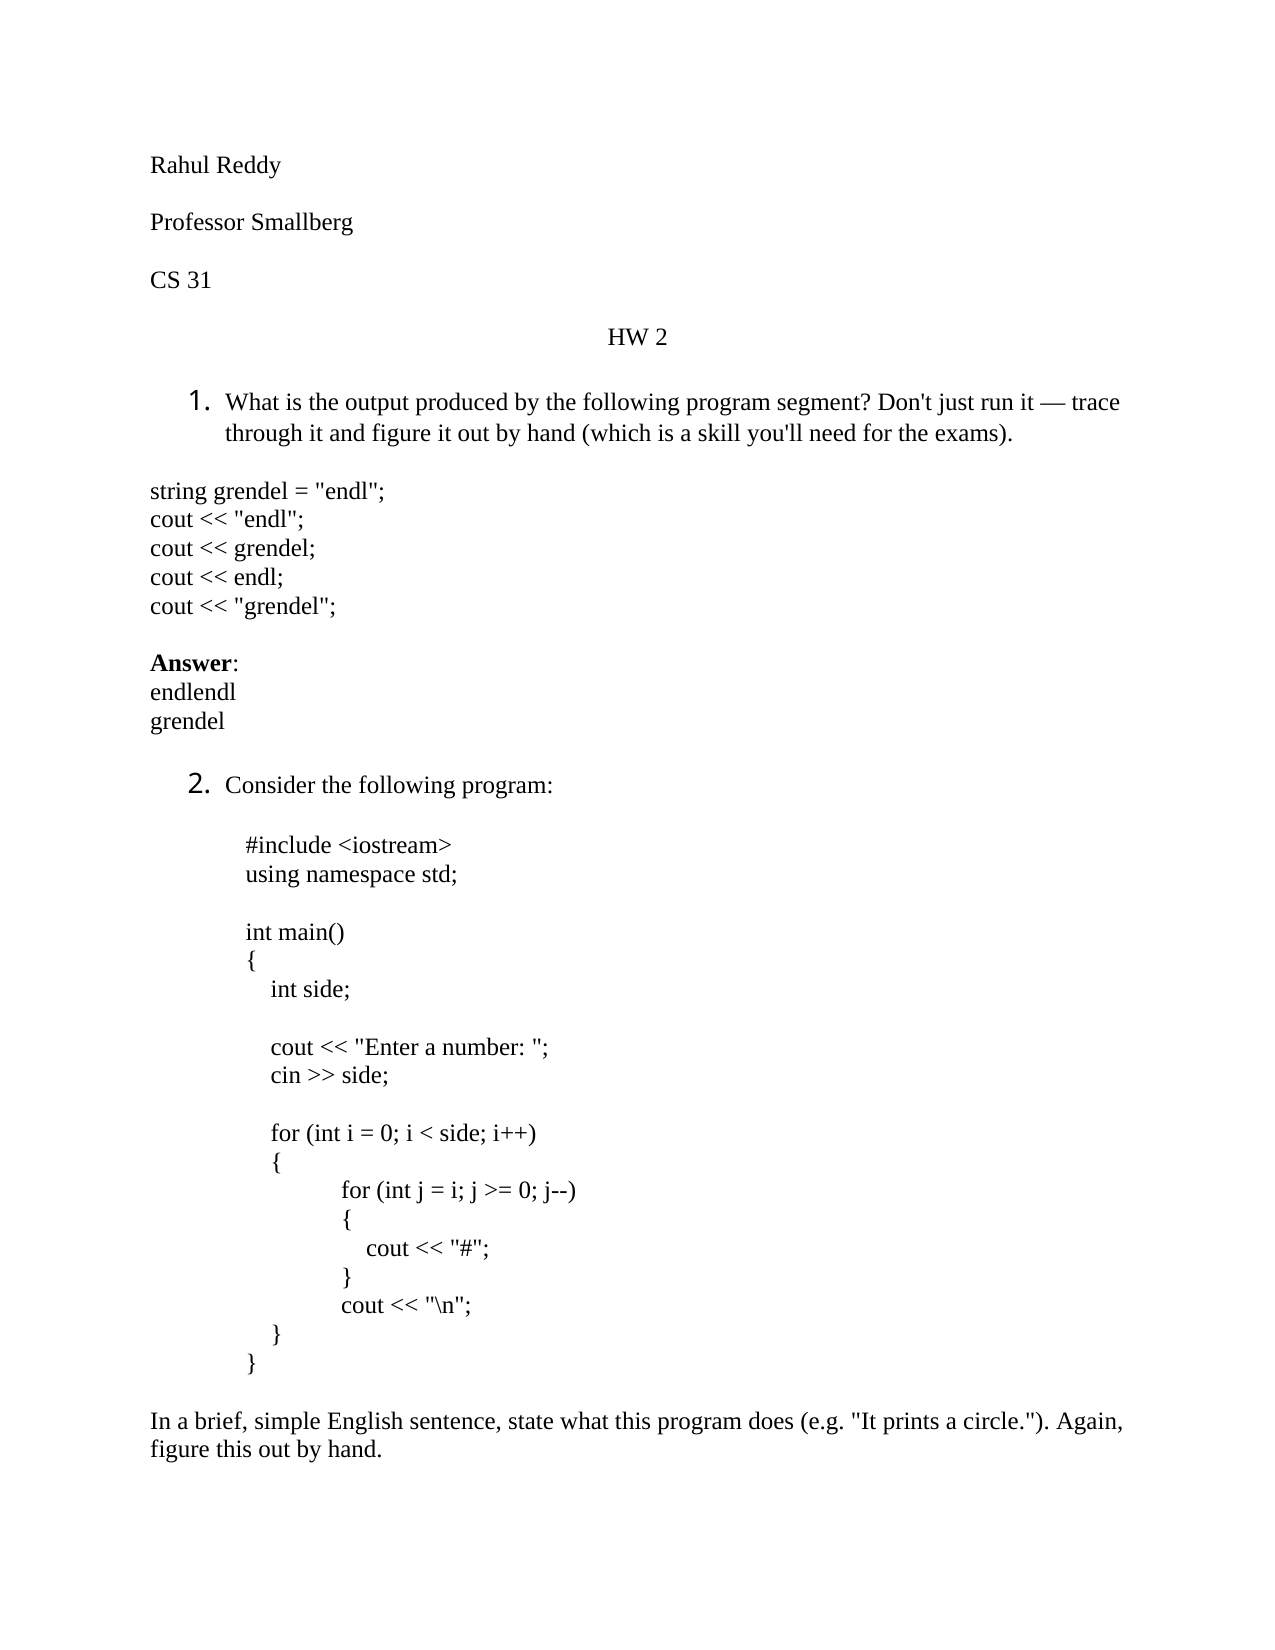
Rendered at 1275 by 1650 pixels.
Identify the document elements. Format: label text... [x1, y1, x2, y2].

text endlendl [150, 677, 1125, 706]
text { [150, 1204, 1125, 1233]
text cin >> side; [150, 1060, 1125, 1089]
text } [150, 1319, 1125, 1348]
text Answer: [150, 648, 1125, 677]
text cout << "Enter a number: "; [150, 1032, 1125, 1060]
text Rahul Reddy [150, 150, 1125, 179]
text Professor Smallberg [150, 207, 1125, 236]
text #include <iostream> [150, 830, 1125, 859]
text cout << grendel; [150, 533, 1125, 562]
text cout << endl; [150, 562, 1125, 591]
text HW 2 [150, 322, 1125, 351]
text } [150, 1348, 1125, 1377]
text { [150, 945, 1125, 974]
text using namespace std; [150, 859, 1125, 888]
text In a brief, simple English sentence, state what this program does (e.g. "It prints a circle."). Again, figure this out by hand. [150, 1406, 1125, 1463]
text { [150, 1147, 1125, 1175]
text int side; [150, 974, 1125, 1003]
text int main() [150, 917, 1125, 945]
text CS 31 [150, 265, 1125, 294]
list What is the output produced by the following program segment? Don't just run it — trace through it and figure it out by hand (which is a skill you'll need for the exams). [187, 380, 1125, 447]
text } [150, 1262, 1125, 1290]
text for (int i = 0; i < side; i++) [150, 1118, 1125, 1147]
text cout << "endl"; [150, 504, 1125, 533]
text grendel [150, 706, 1125, 734]
text for (int j = i; j >= 0; j--) [150, 1175, 1125, 1204]
list Consider the following program: [187, 763, 1125, 802]
text string grendel = "endl"; [150, 476, 1125, 504]
text cout << "grendel"; [150, 591, 1125, 619]
text cout << "\n"; [150, 1290, 1125, 1319]
text cout << "#"; [150, 1233, 1125, 1262]
